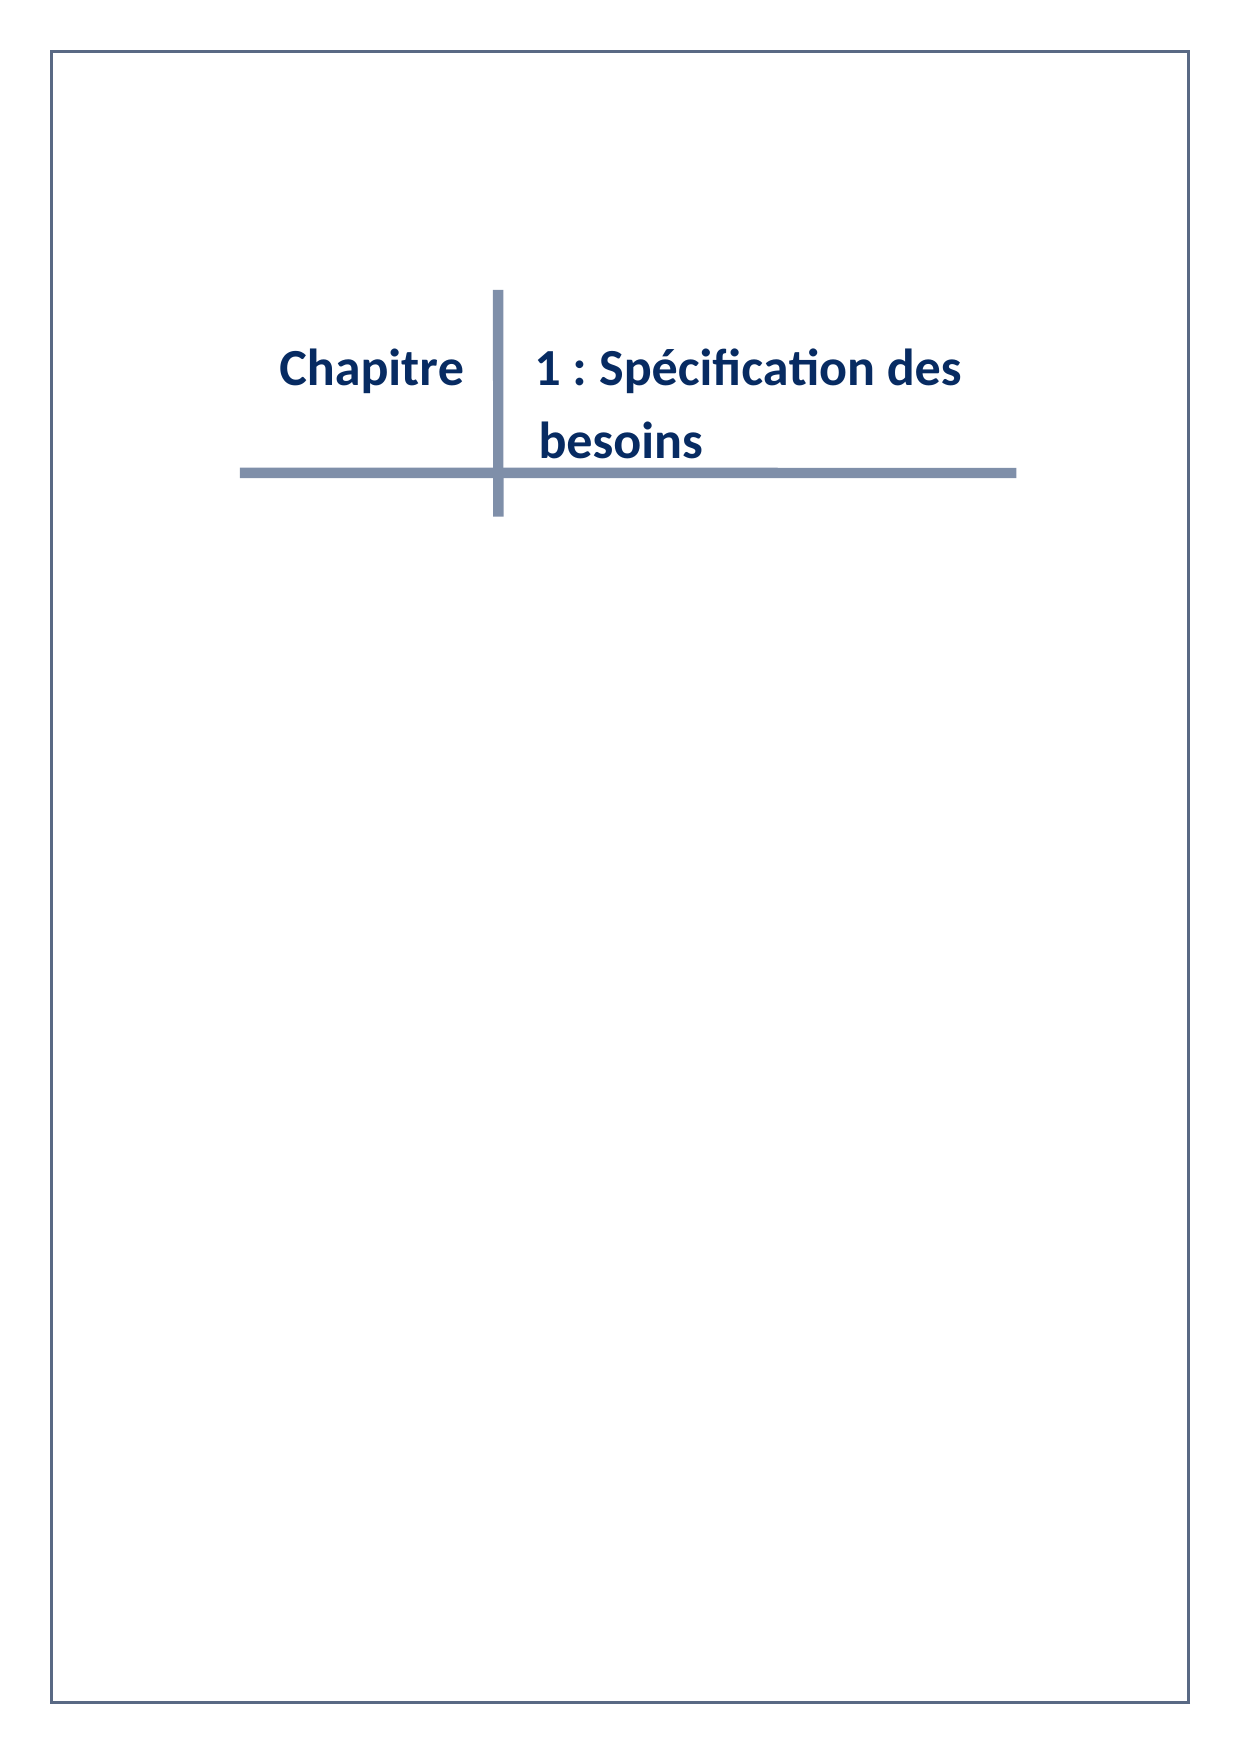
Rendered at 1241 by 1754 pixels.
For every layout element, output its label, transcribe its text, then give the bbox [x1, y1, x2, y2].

subtitle Chapitre 1 : Spécification des besoins [193, 335, 493, 471]
subtitle Chapitre 1 : Spécification des besoins [504, 335, 1048, 471]
